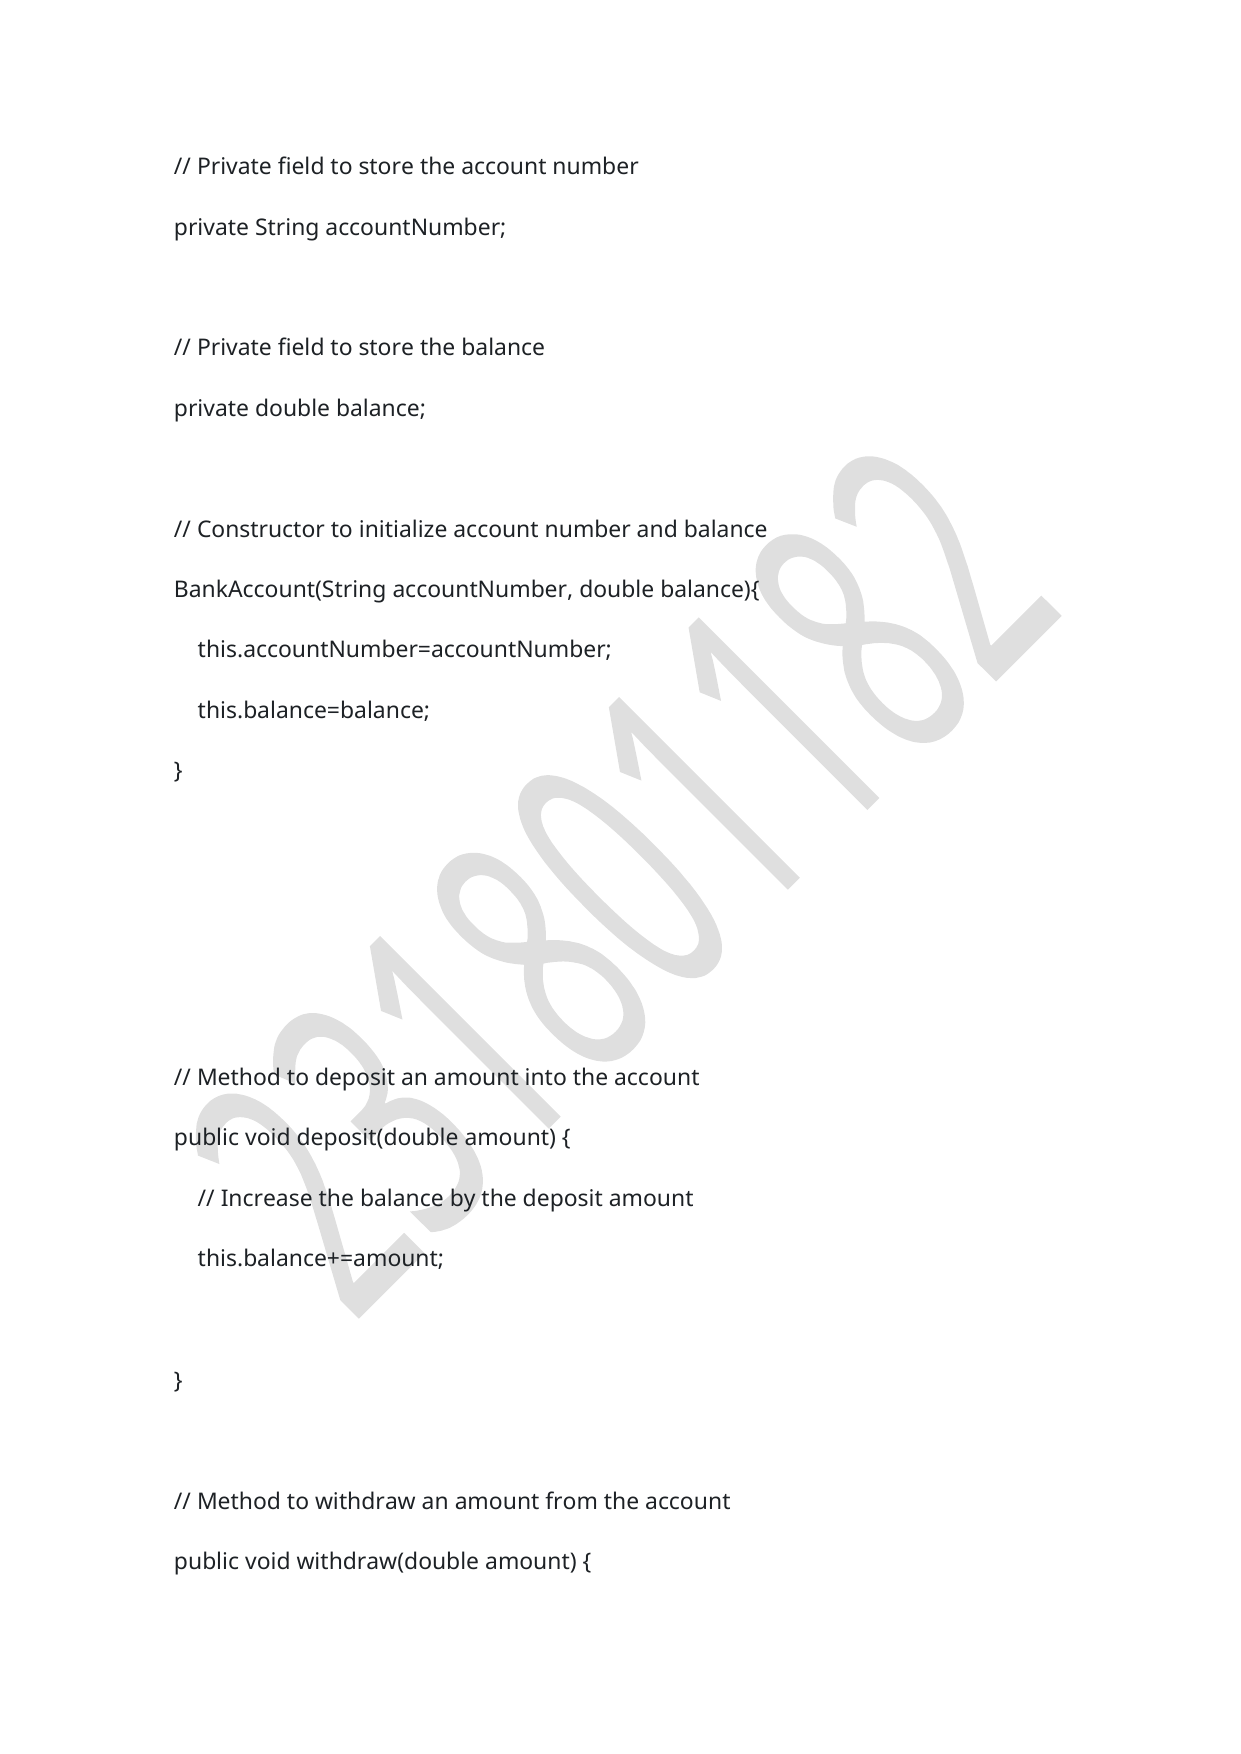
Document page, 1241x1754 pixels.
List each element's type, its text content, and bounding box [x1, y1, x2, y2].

subtitle } [150, 1364, 1090, 1395]
subtitle // Method to withdraw an amount from the account [150, 1485, 1090, 1516]
subtitle private double balance; [150, 392, 1090, 423]
subtitle this.balance=balance; [150, 694, 1090, 725]
subtitle } [150, 754, 1090, 785]
subtitle // Private field to store the balance [150, 331, 1090, 362]
subtitle this.balance+=amount; [150, 1242, 1090, 1273]
subtitle private String accountNumber; [150, 210, 1090, 242]
subtitle // Private field to store the account number [150, 150, 1090, 181]
subtitle // Constructor to initialize account number and balance [150, 512, 1090, 544]
subtitle // Method to deposit an amount into the account [150, 1061, 1090, 1092]
subtitle public void withdraw(double amount) { [150, 1545, 1090, 1577]
subtitle // Increase the balance by the deposit amount [150, 1182, 1090, 1213]
subtitle this.accountNumber=accountNumber; [150, 633, 1090, 664]
subtitle BankAccount(String accountNumber, double balance){ [150, 573, 1090, 604]
subtitle public void deposit(double amount) { [150, 1121, 1090, 1152]
